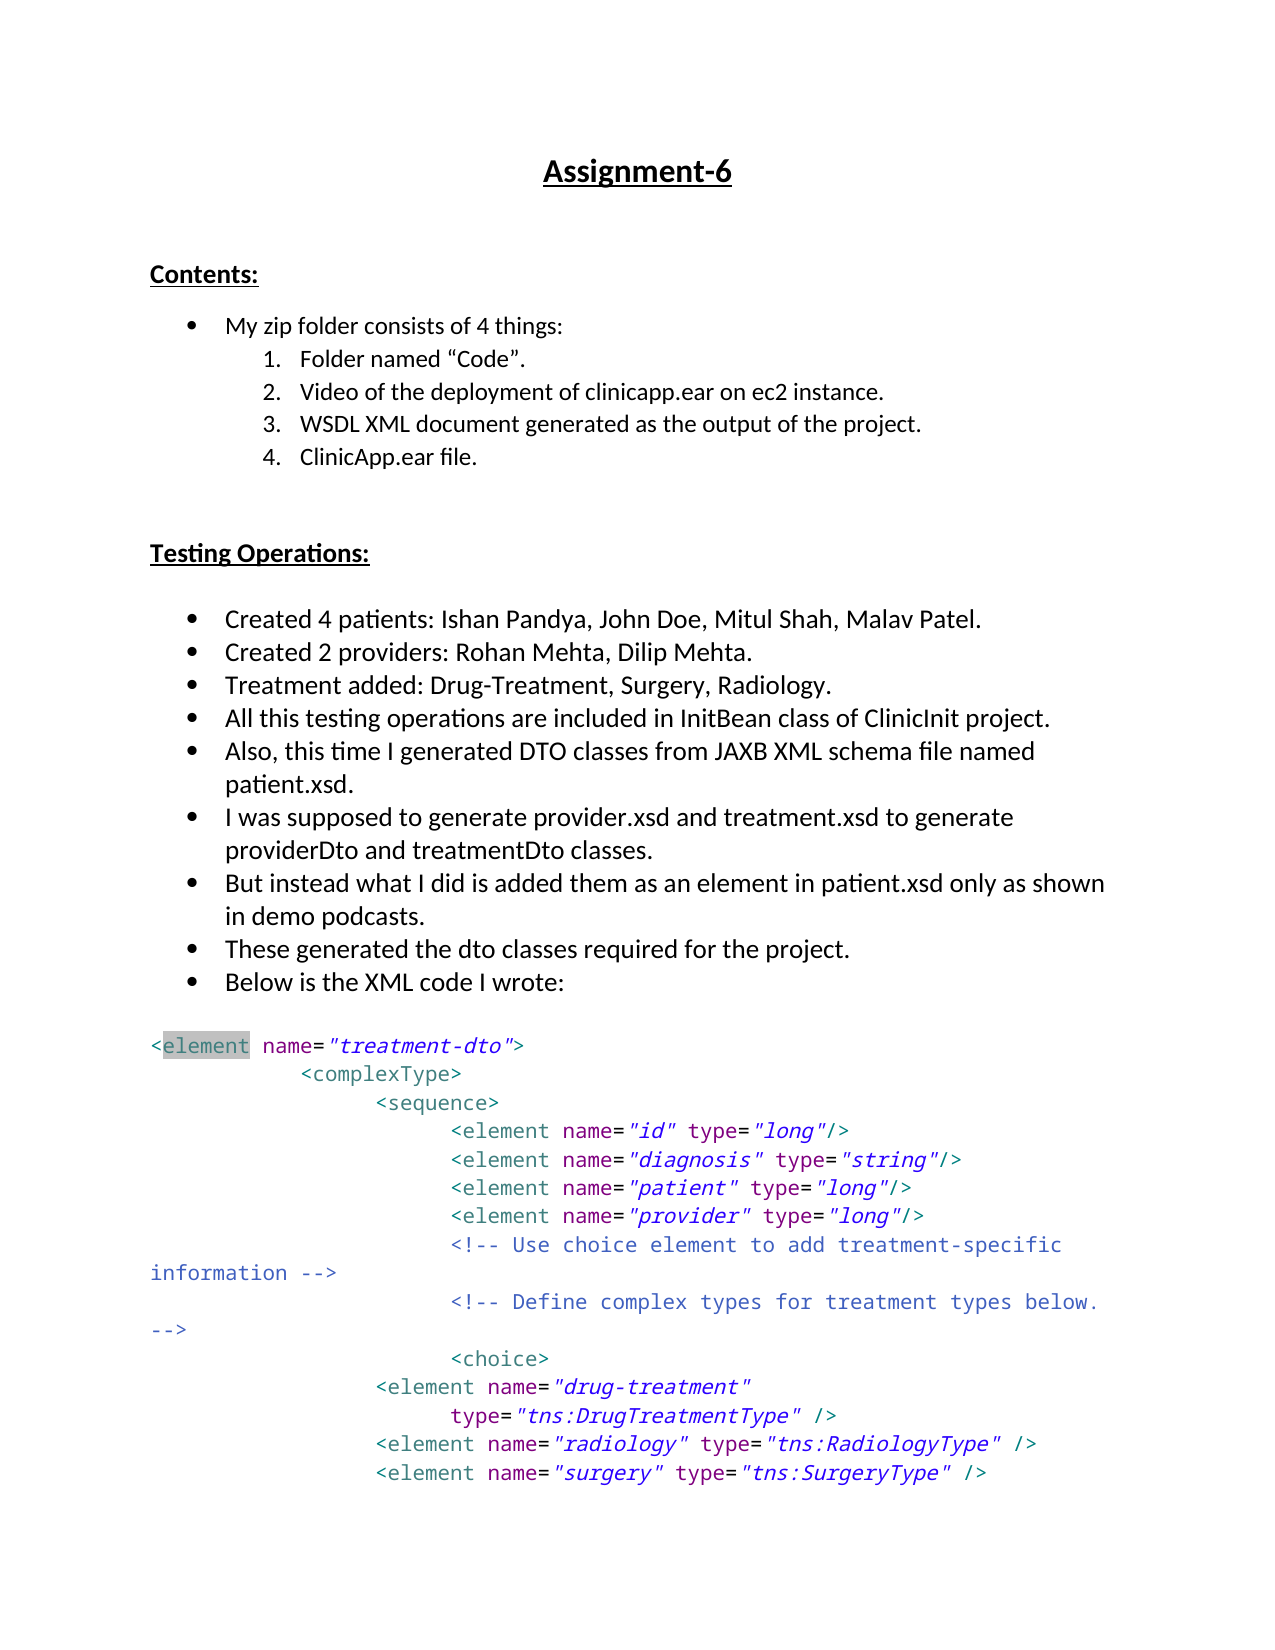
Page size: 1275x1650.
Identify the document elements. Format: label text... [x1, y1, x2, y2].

list These generated the dto classes required for the project. [187, 932, 1125, 965]
text Assignment-6 [150, 150, 1125, 191]
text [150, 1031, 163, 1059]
list Below is the XML code I wrote: [187, 965, 1125, 998]
list But instead what I did is added them as an element in patient.xsd only as shown in demo podcasts. [187, 866, 1125, 932]
text <complexType> [150, 1059, 1125, 1088]
text <!-- Define complex types for treatment types below. --> [150, 1287, 1125, 1344]
list Treatment added: Drug-Treatment, Surgery, Radiology. [187, 668, 1125, 701]
text <element name="diagnosis" type="string"/> [150, 1145, 1125, 1173]
text type="tns:DrugTreatmentType" /> [150, 1401, 1125, 1429]
list ClinicApp.ear file. [262, 441, 1125, 472]
list All this testing operations are included in InitBean class of ClinicInit project. [187, 701, 1125, 734]
text Contents: [150, 257, 1125, 291]
list Created 2 providers: Rohan Mehta, Dilip Mehta. [187, 635, 1125, 668]
list My zip folder consists of 4 things: [187, 310, 1125, 340]
text <!-- Use choice element to add treatment-specific information --> [150, 1230, 1125, 1287]
text <sequence> [150, 1088, 1125, 1116]
text Testing Operations: [150, 536, 1125, 569]
text <element name="treatment-dto"> [250, 1031, 1125, 1059]
text <element name="drug-treatment" [150, 1372, 1125, 1401]
text <choice> [150, 1344, 1125, 1372]
list Also, this time I generated DTO classes from JAXB XML schema file named patient.xsd. [187, 734, 1125, 800]
list I was supposed to generate provider.xsd and treatment.xsd to generate providerDto and treatmentDto classes. [187, 800, 1125, 866]
list Created 4 patients: Ishan Pandya, John Doe, Mitul Shah, Malav Patel. [187, 602, 1125, 635]
list Video of the deployment of clinicapp.ear on ec2 instance. [262, 376, 1125, 406]
list Folder named “Code”. [262, 343, 1125, 373]
text <element name="provider" type="long"/> [150, 1202, 1125, 1230]
text <element name="surgery" type="tns:SurgeryType" /> [150, 1458, 1125, 1486]
list WSDL XML document generated as the output of the project. [262, 408, 1125, 439]
text <element name="id" type="long"/> [150, 1116, 1125, 1145]
text <element name="patient" type="long"/> [150, 1173, 1125, 1202]
text <element name="radiology" type="tns:RadiologyType" /> [150, 1429, 1125, 1458]
